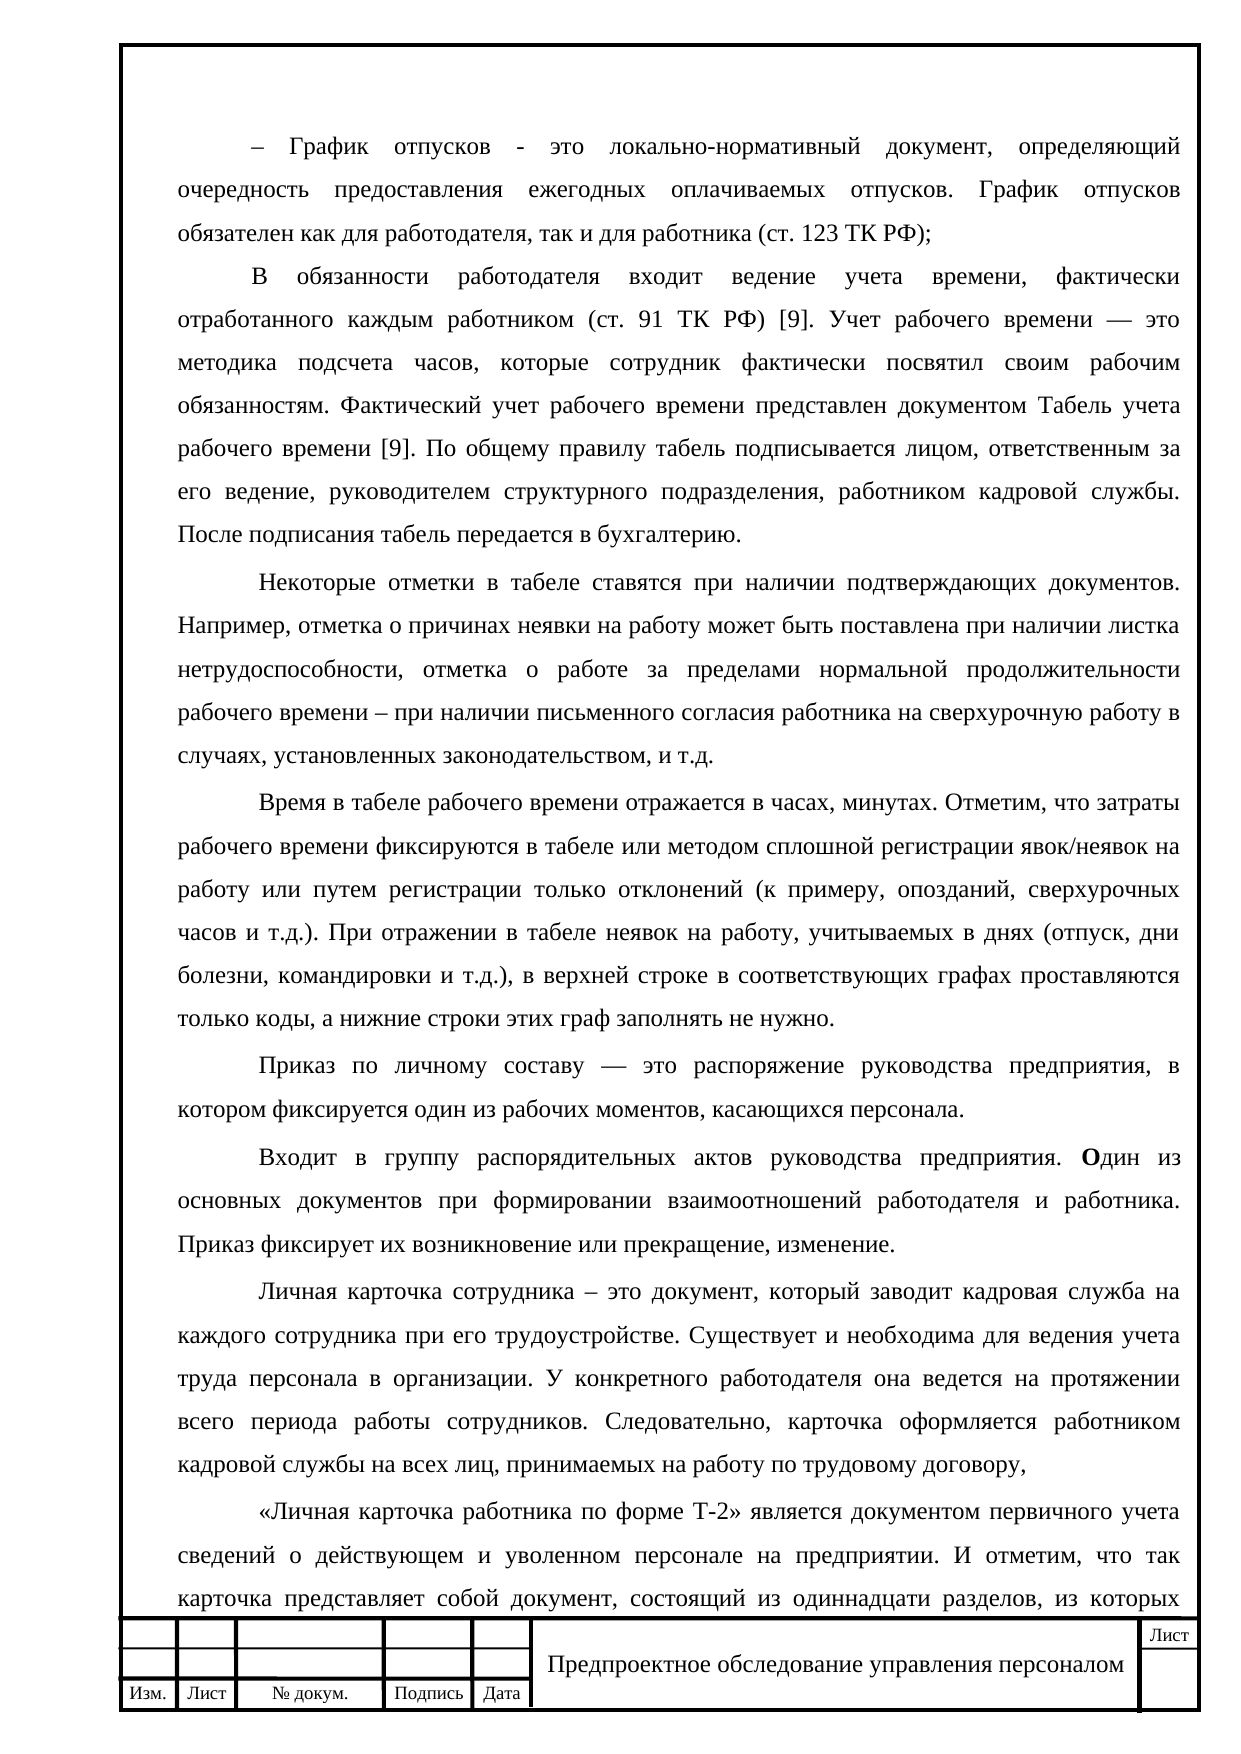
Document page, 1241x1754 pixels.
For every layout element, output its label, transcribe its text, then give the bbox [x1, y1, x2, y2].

list Время в табеле рабочего времени отражается в часах, минутах. Отметим, что затраты рабочего времени фиксируются в табеле или методом сплошной регистрации явок/неявок на работу или путем регистрации только отклонений (к примеру, опозданий, сверхурочных часов и т.д.). При отражении в табеле неявок на работу, учитываемых в днях (отпуск, дни болезни, командировки и т.д.), в верхней строке в соответствующих графах проставляются только коды, а нижние строки этих граф заполнять не нужно. [177, 783, 1181, 1032]
list Входит в группу распорядительных актов руководства предприятия. Один из основных документов при формировании взаимоотношений работодателя и работника. Приказ фиксирует их возникновение или прекращение, изменение. [177, 1138, 1181, 1257]
list Приказ по личному составу — это распоряжение руководства предприятия, в котором фиксируется один из рабочих моментов, касающихся персонала. [177, 1047, 1181, 1123]
list Некоторые отметки в табеле ставятся при наличии подтверждающих документов. Например, отметка о причинах неявки на работу может быть поставлена при наличии листка нетрудоспособности, отметка о работе за пределами нормальной продолжительности рабочего времени – при наличии письменного согласия работника на сверхурочную работу в случаях, установленных законодательством, и т.д. [177, 563, 1181, 769]
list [177, 1492, 1181, 1612]
text В обязанности работодателя входит ведение учета времени, фактически отработанного каждым работником (ст. 91 ТК РФ) [9]. Учет рабочего времени — это методика подсчета часов, которые сотрудник фактически посвятил своим рабочим обязанностям. Фактический учет рабочего времени представлен документом Табель учета рабочего времени [9]. По общему правилу табель подписывается лицом, ответственным за его ведение, руководителем структурного подразделения, работником кадровой службы. После подписания табель передается в бухгалтерию. [177, 261, 1181, 548]
text – График отпусков - это локально-нормативный документ, определяющий очередность предоставления ежегодных оплачиваемых отпусков. График отпусков обязателен как для работодателя, так и для работника (ст. 123 ТК РФ); [177, 131, 1181, 246]
list Личная карточка сотрудника – это документ, который заводит кадровая служба на каждого сотрудника при его трудоустройстве. Существует и необходима для ведения учета труда персонала в организации. У конкретного работодателя она ведется на протяжении всего периода работы сотрудников. Следовательно, карточка оформляется работником кадровой службы на всех лиц, принимаемых на работу по трудовому договору, [177, 1272, 1181, 1478]
